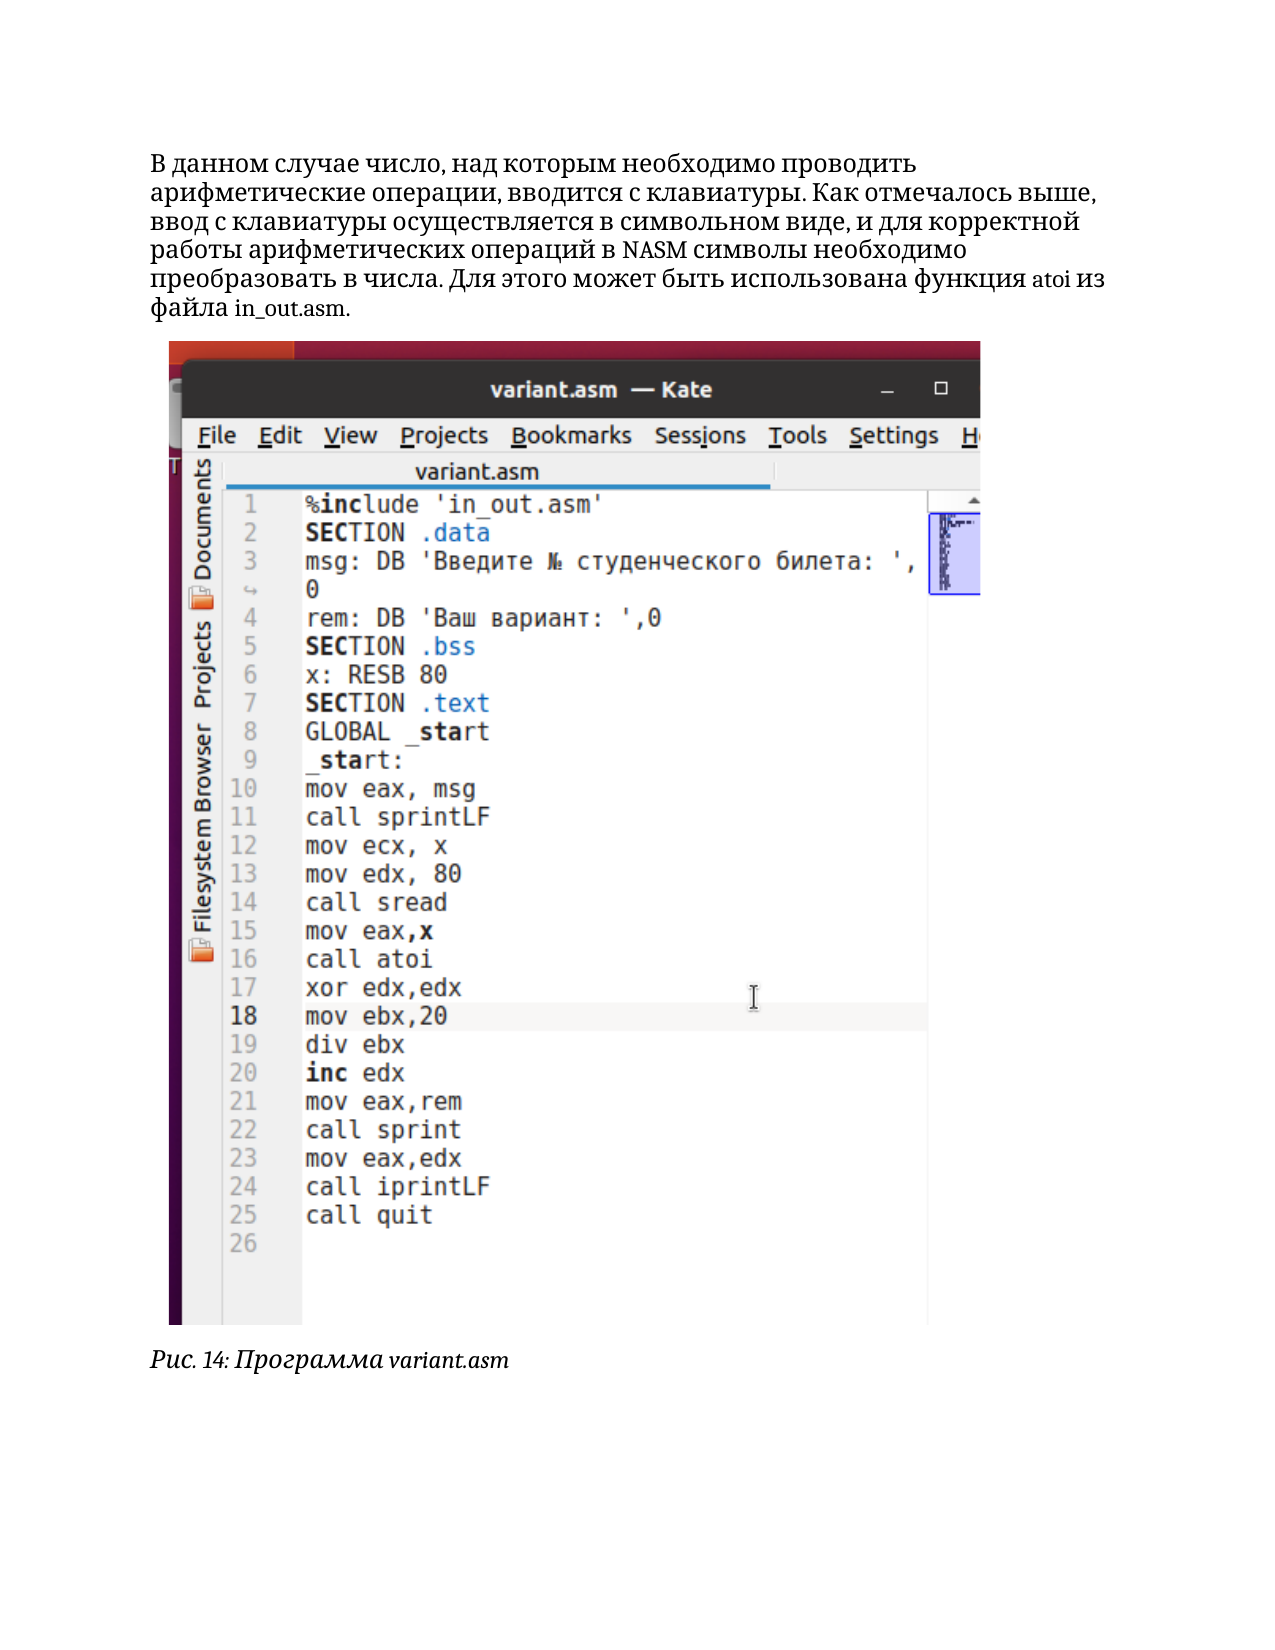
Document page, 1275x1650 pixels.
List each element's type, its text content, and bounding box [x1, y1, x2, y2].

picture [168, 341, 981, 1325]
text Рис. 14: Программа variant.asm [150, 1346, 1125, 1374]
text В данном случае число, над которым необходимо проводить арифметические операции, вводится с клавиатуры. Как отмечалось выше, ввод с клавиатуры осуществляется в символьном виде, и для корректной работы арифметических операций в NASM символы необходимо преобразовать в числа. Для этого может быть использована функция atoi из файла in_out.asm. [150, 150, 1125, 322]
